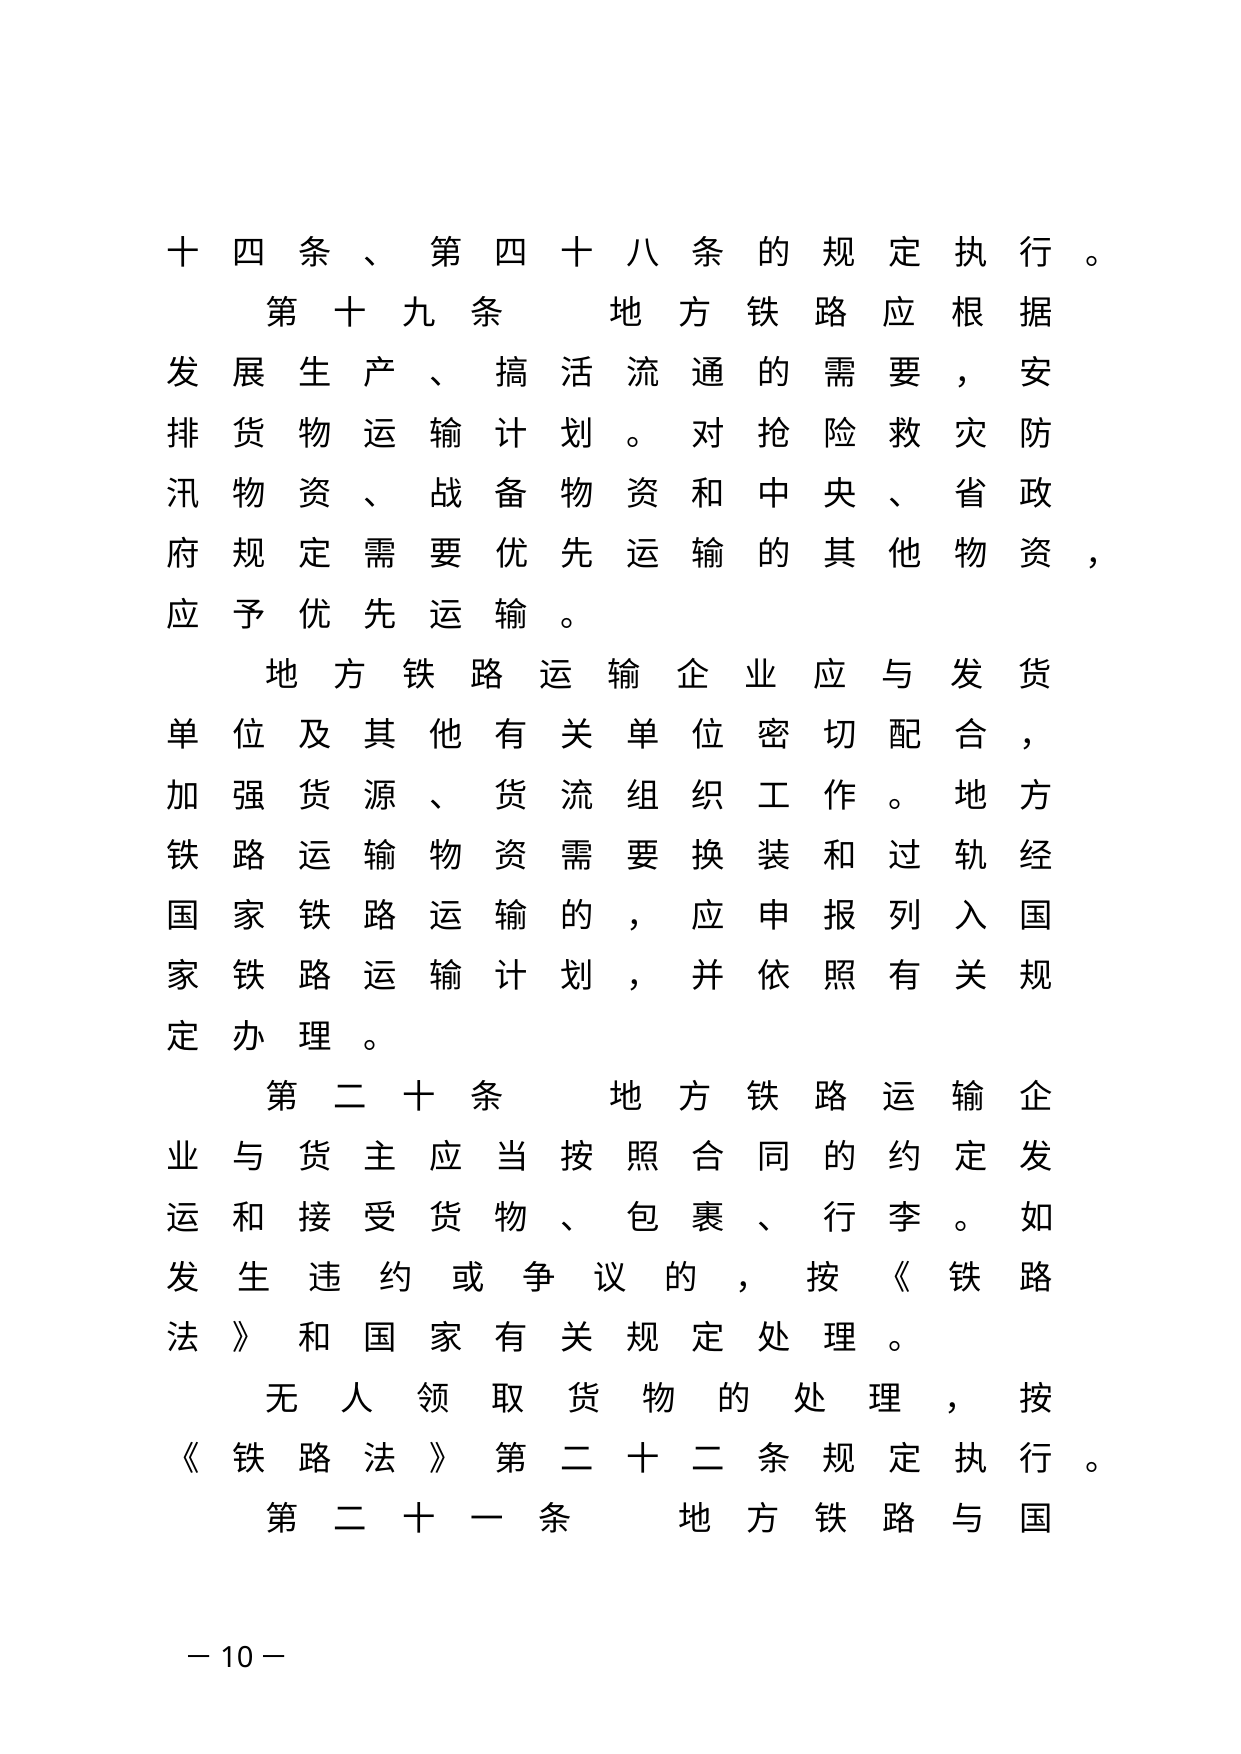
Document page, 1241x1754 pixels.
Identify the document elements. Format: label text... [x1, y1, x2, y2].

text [167, 219, 1085, 280]
text 第二十条 地方铁路运输企业与货主应当按照合同的约定发运和接受货物、包裹、行李。如发生违约或争议的，按《铁路法》和国家有关规定处理。 [167, 1064, 1085, 1365]
text 无人领取货物的处理，按《铁路法》第二十二条规定执行。 [167, 1365, 1085, 1486]
text 第十九条 地方铁路应根据发展生产、搞活流通的需要，安排货物运输计划。对抢险救灾防汛物资、战备物资和中央、省政府规定需要优先运输的其他物资，应予优先运输。 [167, 280, 1085, 642]
text 地方铁路运输企业应与发货单位及其他有关单位密切配合，加强货源、货流组织工作。地方铁路运输物资需要换装和过轨经国家铁路运输的，应申报列入国家铁路运输计划，并依照有关规定办理。 [167, 642, 1085, 1064]
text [167, 1486, 1085, 1546]
